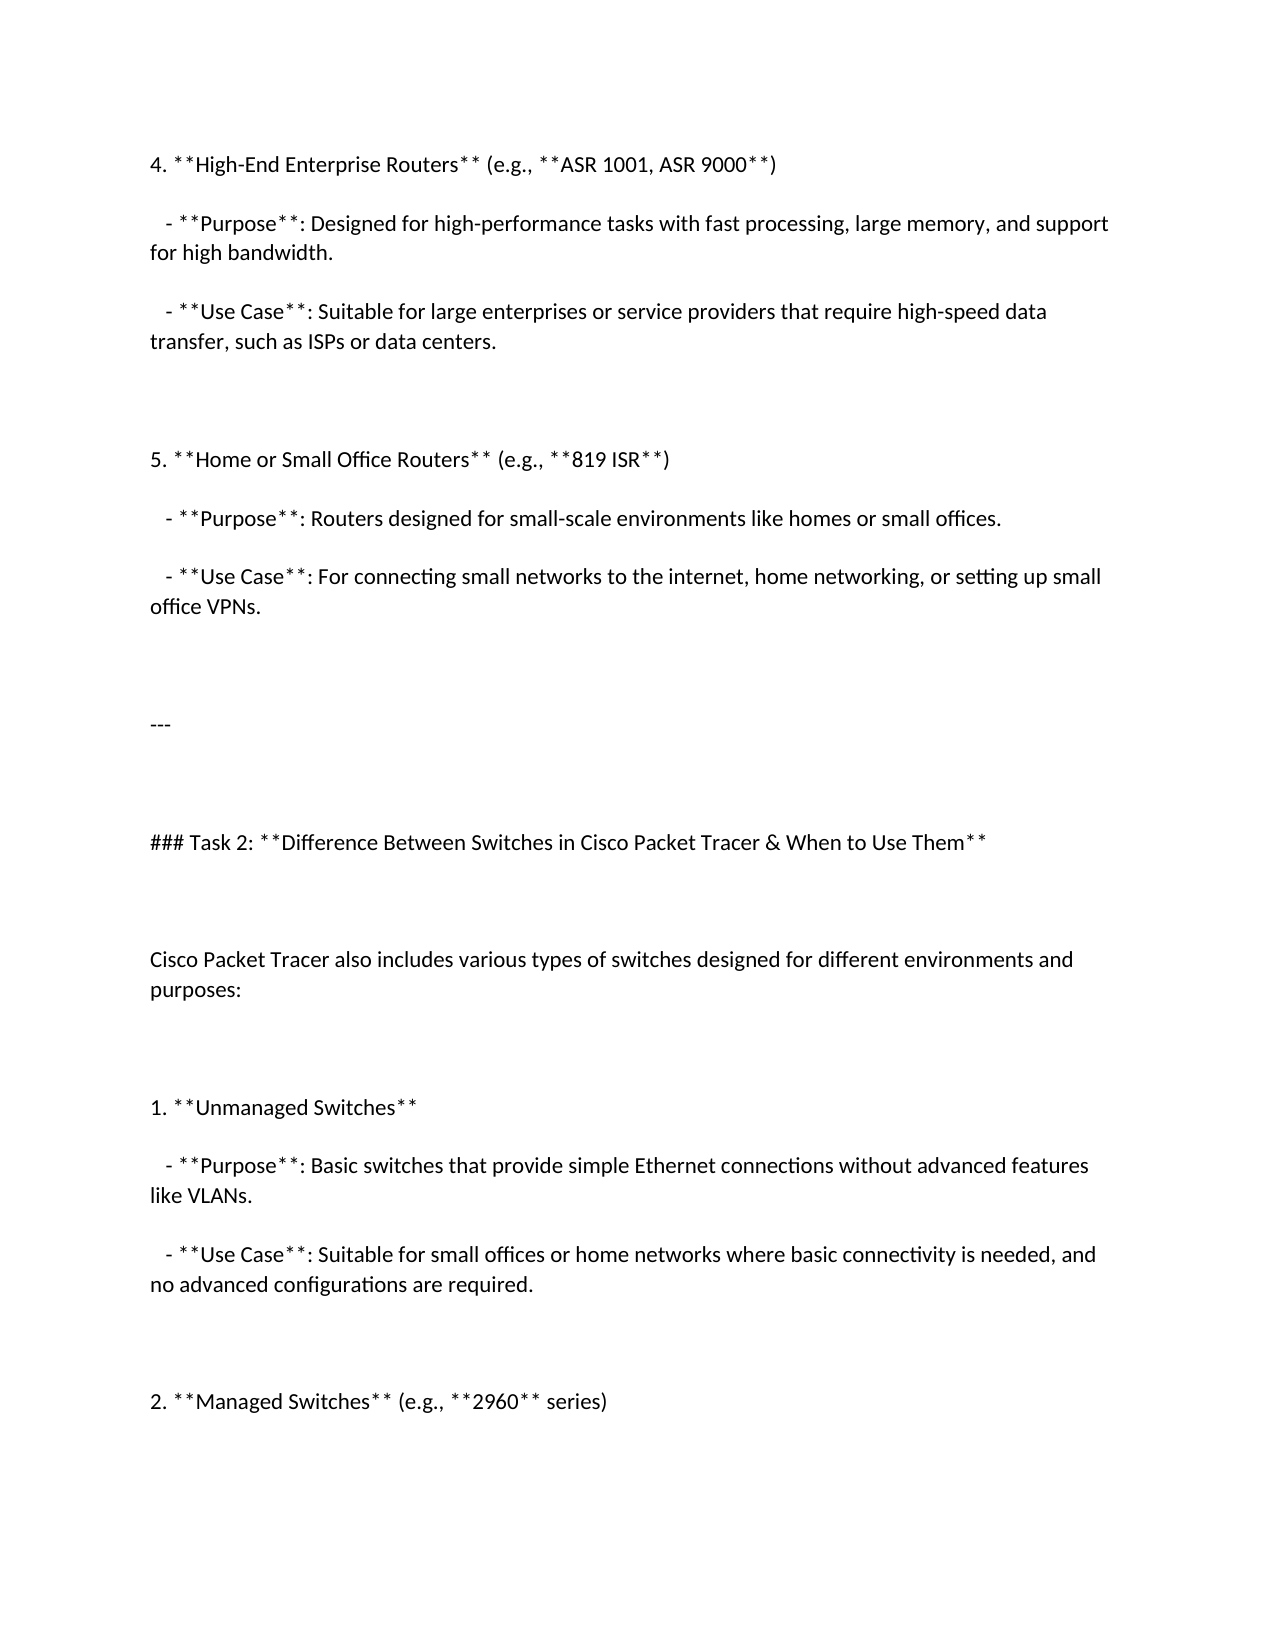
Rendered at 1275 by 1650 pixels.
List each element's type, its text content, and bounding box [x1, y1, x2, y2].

text 1. **Unmanaged Switches** [150, 1093, 1125, 1121]
text - **Purpose**: Designed for high-performance tasks with fast processing, large memory, and support for high bandwidth. [150, 209, 1125, 267]
text 5. **Home or Small Office Routers** (e.g., **819 ISR**) [150, 445, 1125, 473]
text 2. **Managed Switches** (e.g., **2960** series) [150, 1387, 1125, 1416]
text - **Use Case**: Suitable for large enterprises or service providers that require high-speed data transfer, such as ISPs or data centers. [150, 297, 1125, 355]
text - **Use Case**: Suitable for small offices or home networks where basic connectivity is needed, and no advanced configurations are required. [150, 1240, 1125, 1298]
text - **Purpose**: Routers designed for small-scale environments like homes or small offices. [150, 504, 1125, 532]
text 4. **High-End Enterprise Routers** (e.g., **ASR 1001, ASR 9000**) [150, 150, 1125, 178]
text ### Task 2: **Difference Between Switches in Cisco Packet Tracer & When to Use Them** [150, 828, 1125, 856]
text Cisco Packet Tracer also includes various types of switches designed for different environments and purposes: [150, 945, 1125, 1003]
text - **Use Case**: For connecting small networks to the internet, home networking, or setting up small office VPNs. [150, 562, 1125, 620]
text - **Purpose**: Basic switches that provide simple Ethernet connections without advanced features like VLANs. [150, 1152, 1125, 1209]
text --- [150, 710, 1125, 738]
